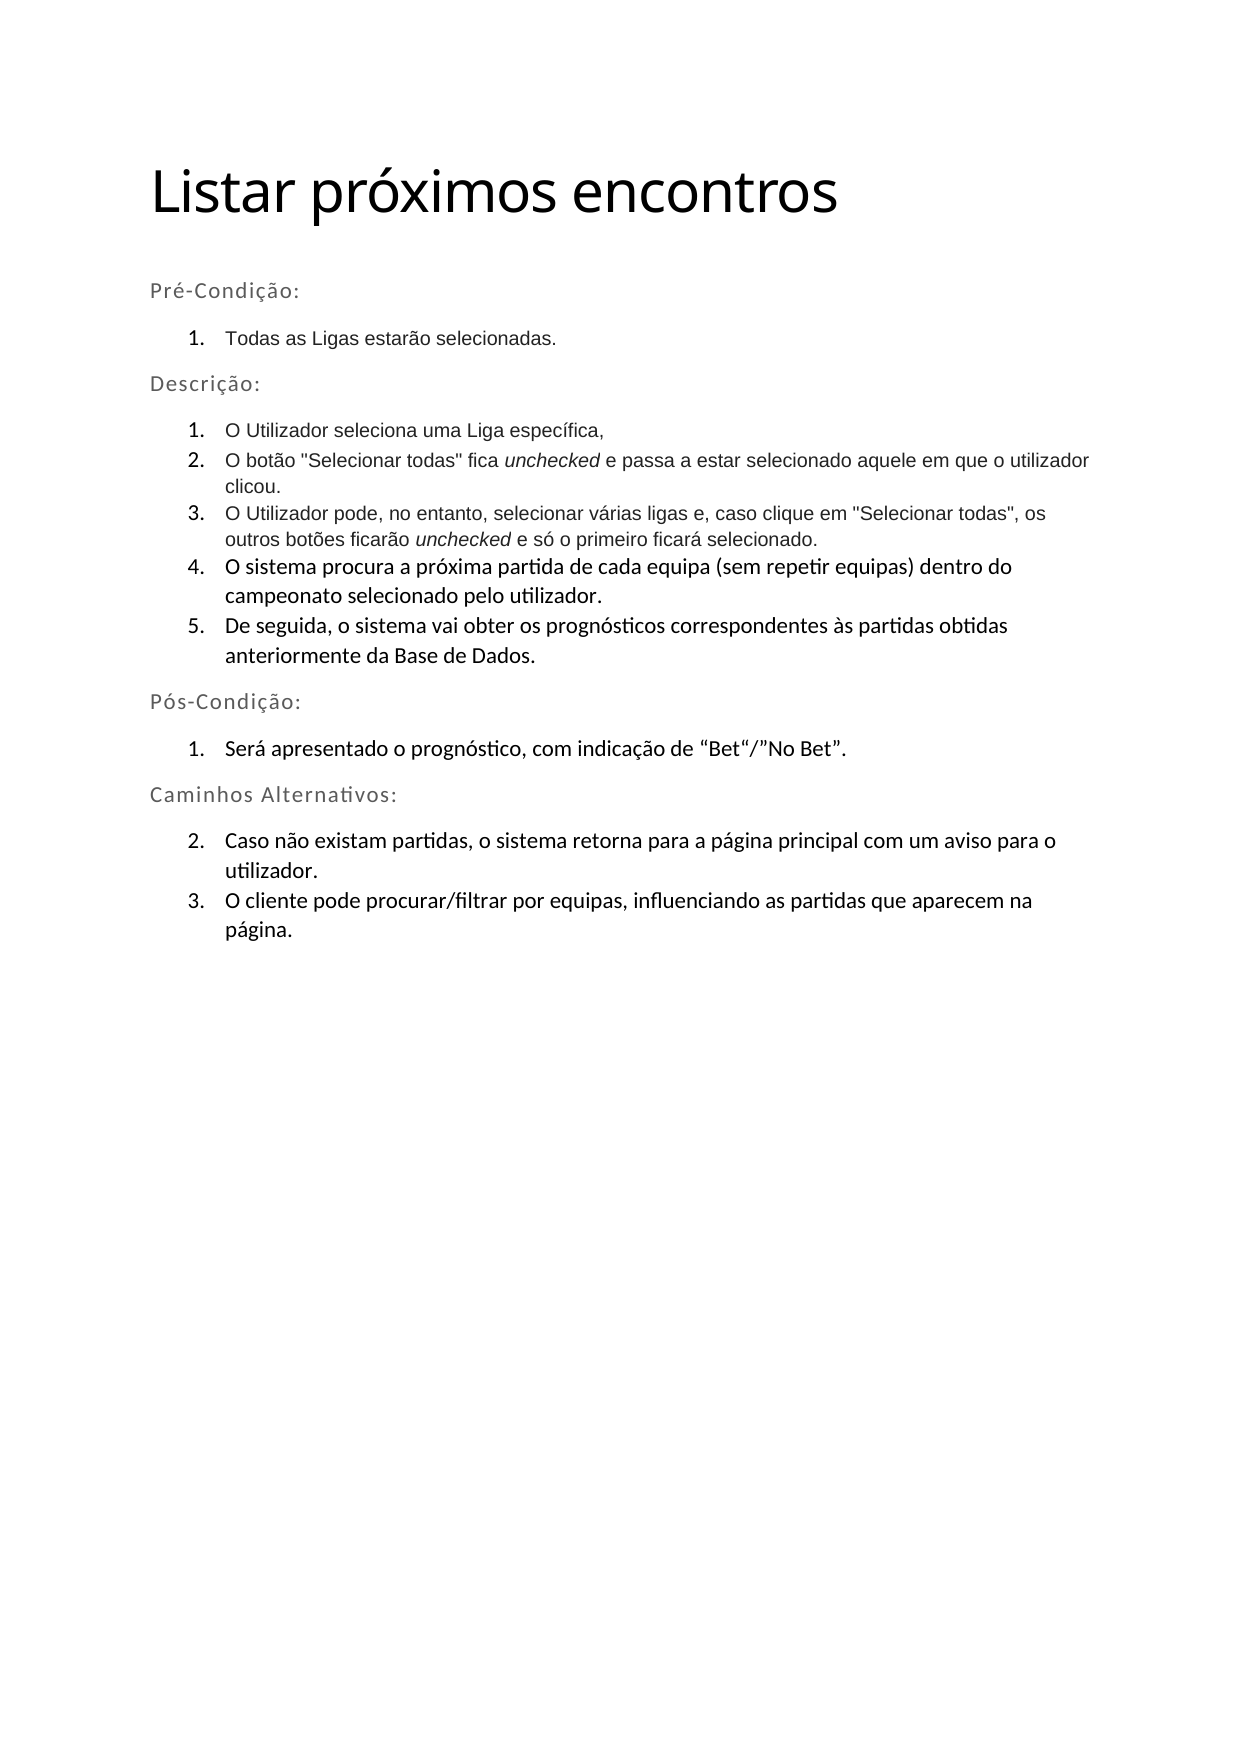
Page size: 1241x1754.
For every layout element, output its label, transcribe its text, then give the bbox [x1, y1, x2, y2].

list O cliente pode procurar/filtrar por equipas, influenciando as partidas que aparecem na página. [187, 886, 1090, 943]
subtitle Pós-Condição: [150, 687, 1090, 715]
list O sistema procura a próxima partida de cada equipa (sem repetir equipas) dentro do campeonato selecionado pelo utilizador. [187, 552, 1090, 610]
list Caso não existam partidas, o sistema retorna para a página principal com um aviso para o utilizador. [187, 826, 1090, 884]
list De seguida, o sistema vai obter os prognósticos correspondentes às partidas obtidas anteriormente da Base de Dados. [187, 611, 1090, 669]
title Listar próximos encontros [150, 150, 1090, 229]
subtitle Pré-Condição: [150, 276, 1090, 304]
list O Utilizador pode, no entanto, selecionar várias ligas e, caso clique em "Selecionar todas", os outros botões ficarão unchecked e só o primeiro ficará selecionado. [187, 498, 1090, 551]
list O Utilizador seleciona uma Liga específica, [187, 415, 1090, 443]
subtitle Descrição: [150, 369, 1090, 397]
list O botão "Selecionar todas" fica unchecked e passa a estar selecionado aquele em que o utilizador clicou. [187, 445, 1090, 497]
subtitle Caminhos Alternativos: [150, 780, 1090, 808]
list Será apresentado o prognóstico, com indicação de “Bet“/”No Bet”. [187, 734, 1090, 762]
list Todas as Ligas estarão selecionadas. [187, 323, 1090, 351]
